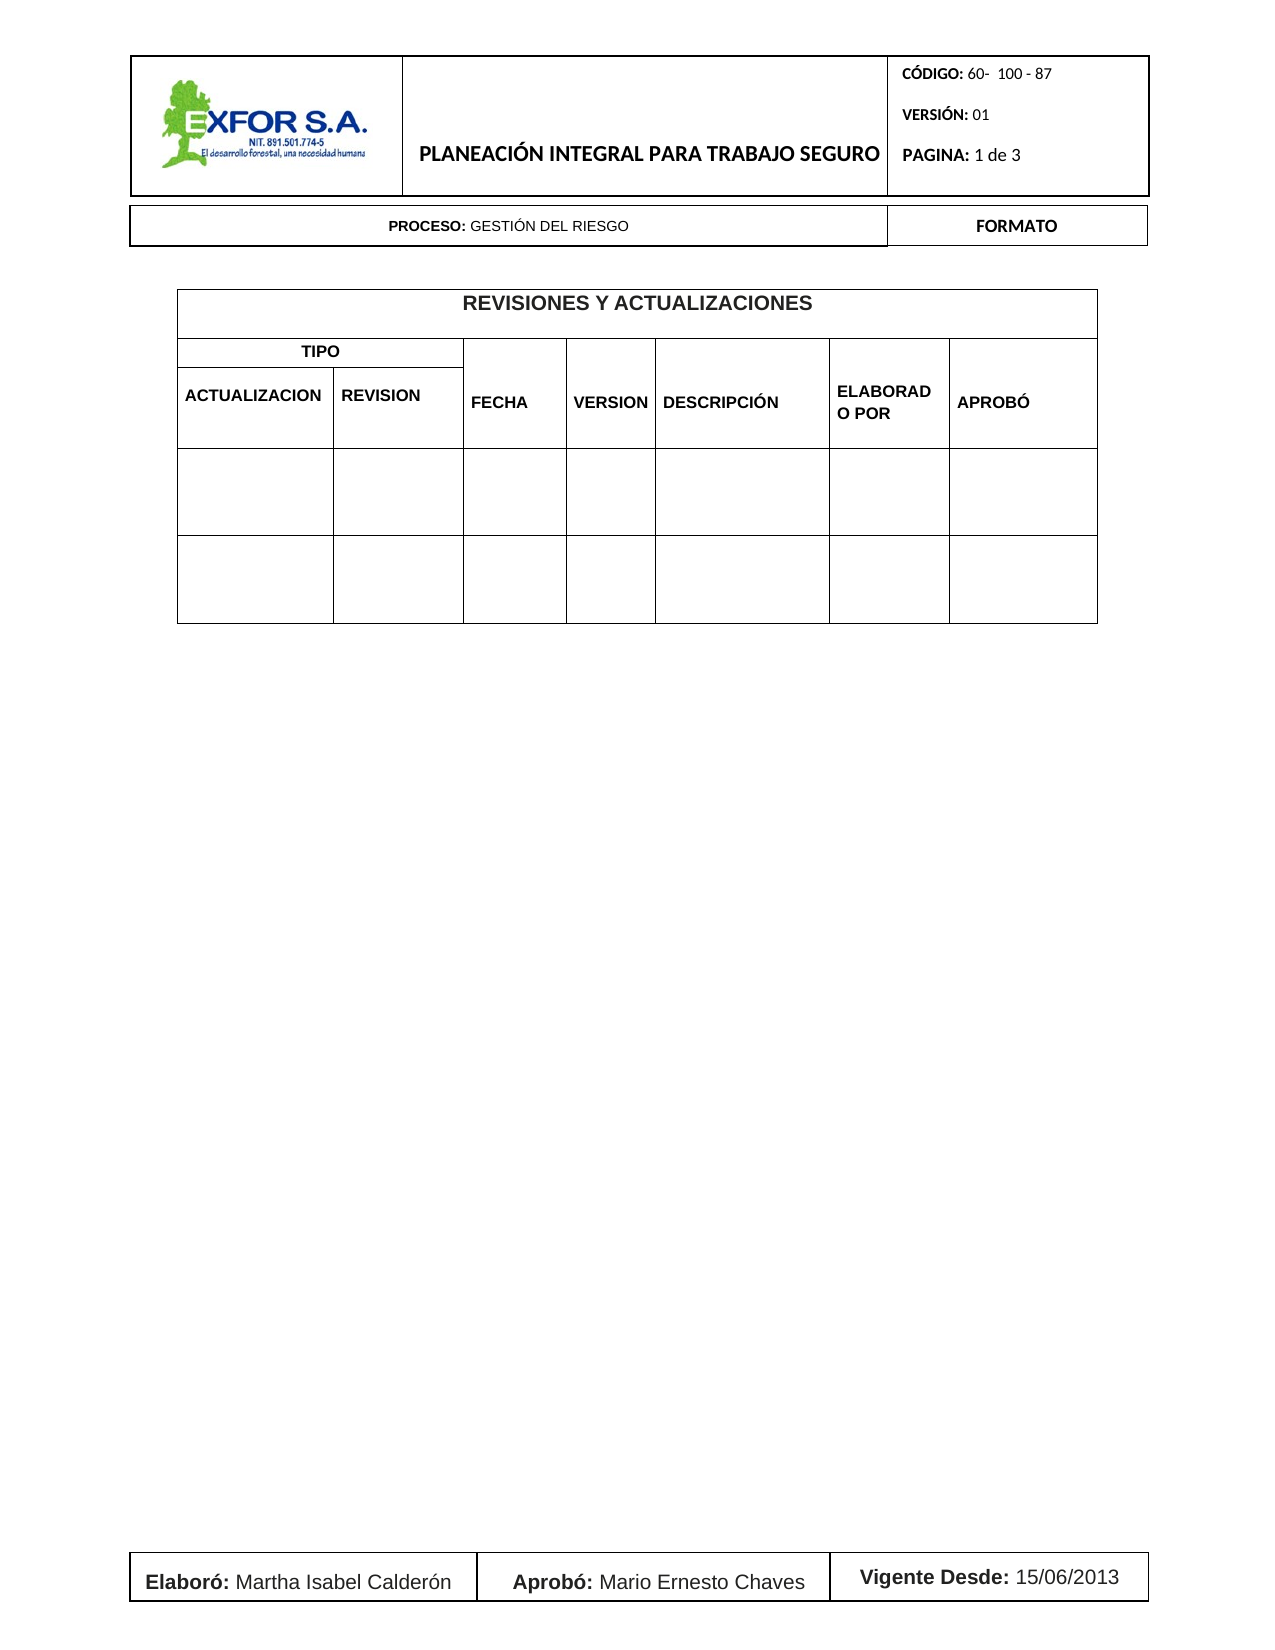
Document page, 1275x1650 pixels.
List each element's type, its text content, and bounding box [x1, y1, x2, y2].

table_cell [950, 536, 1097, 623]
table_cell [334, 449, 463, 534]
table_cell [178, 536, 333, 623]
table_cell REVISION [334, 368, 463, 448]
table_cell APROBÓ [950, 339, 1097, 448]
table_cell [178, 449, 333, 534]
table_cell ELABORADO POR [830, 339, 949, 448]
table_cell [464, 449, 566, 534]
table_cell [950, 449, 1097, 534]
table_cell [656, 449, 829, 534]
table_cell [656, 536, 829, 623]
table_cell DESCRIPCIÓN [656, 339, 829, 448]
table_cell VERSION [567, 339, 655, 448]
table_header REVISIONES Y ACTUALIZACIONES [178, 290, 1097, 338]
table_cell TIPO [178, 339, 463, 367]
table_cell FECHA [464, 339, 566, 448]
table_cell [464, 536, 566, 623]
table_cell ACTUALIZACION [178, 368, 333, 448]
table_cell [830, 449, 949, 534]
table_cell [567, 536, 655, 623]
table_cell [830, 536, 949, 623]
table_cell [334, 536, 463, 623]
table_cell [567, 449, 655, 534]
picture [160, 78, 373, 169]
